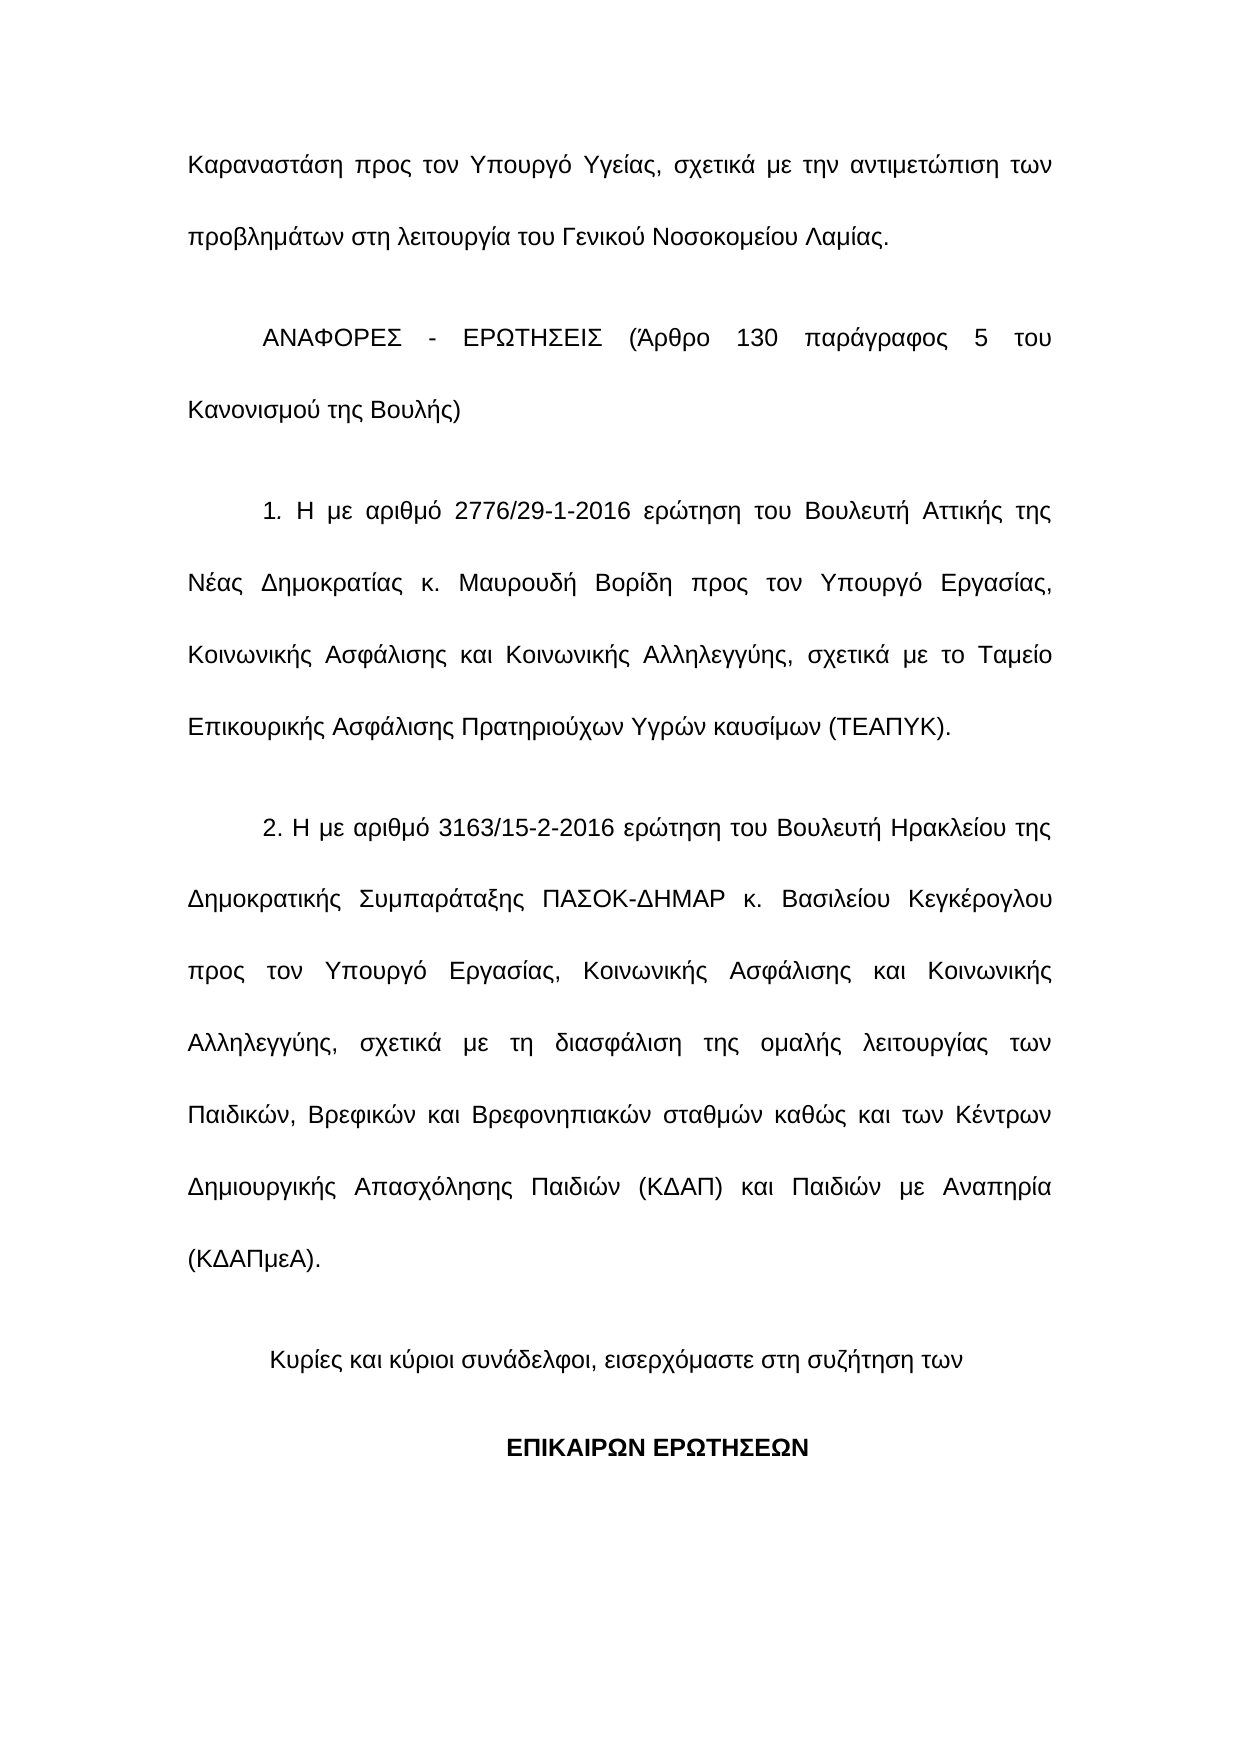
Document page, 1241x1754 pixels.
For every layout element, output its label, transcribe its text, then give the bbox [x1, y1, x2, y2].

text Κυρίες και κύριοι συνάδελφοι, εισερχόμαστε στη συζήτηση των [187, 1345, 1053, 1373]
text 1. Η με αριθμό 2776/29-1-2016 ερώτηση του Βουλευτή Αττικής της Νέας Δημοκρατίας κ. Μαυρουδή Βορίδη προς τον Υπουργό Εργασίας, Κοινωνικής Ασφάλισης και Κοινωνικής Αλληλεγγύης, σχετικά με το Ταμείο Επικουρικής Ασφάλισης Πρατηριούχων Υγρών καυσίμων (ΤΕΑΠΥΚ). [187, 496, 1053, 740]
text 2. Η με αριθμό 3163/15-2-2016 ερώτηση του Βουλευτή Ηρακλείου της Δημοκρατικής Συμπαράταξης ΠΑΣΟΚ-ΔΗΜΑΡ κ. Βασιλείου Κεγκέρογλου προς τον Υπουργό Εργασίας, Κοινωνικής Ασφάλισης και Κοινωνικής Αλληλεγγύης, σχετικά με τη διασφάλιση της ομαλής λειτουργίας των Παιδικών, Βρεφικών και Βρεφονηπιακών σταθμών καθώς και των Κέντρων Δημιουργικής Απασχόλησης Παιδιών (ΚΔΑΠ) και Παιδιών με Αναπηρία (ΚΔΑΠμεΑ). [187, 812, 1053, 1272]
text ΑΝΑΦΟΡΕΣ - ΕΡΩΤΗΣΕΙΣ (Άρθρο 130 παράγραφος 5 του Κανονισμού της Βουλής) [187, 323, 1053, 423]
text ΕΠΙΚΑΙΡΩΝ ΕΡΩΤΗΣΕΩΝ [187, 1433, 1053, 1462]
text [187, 150, 1053, 251]
